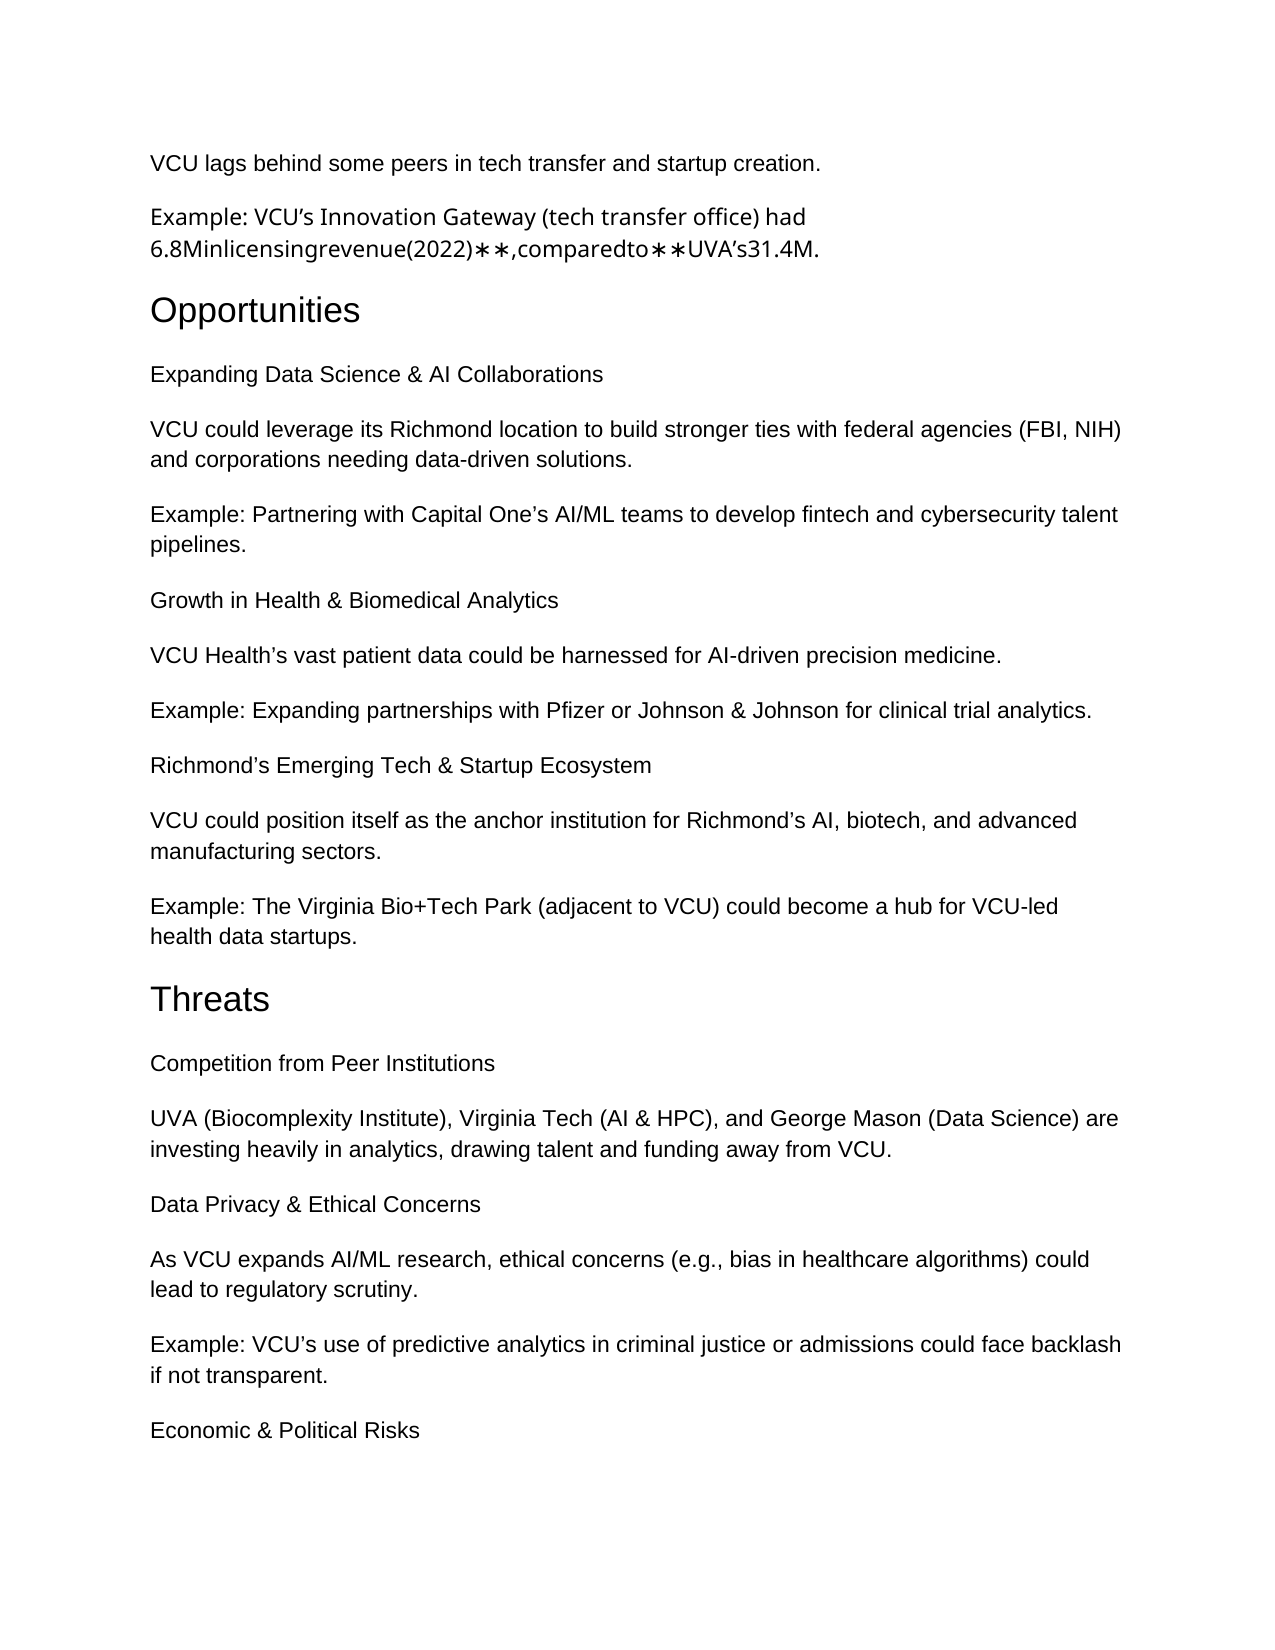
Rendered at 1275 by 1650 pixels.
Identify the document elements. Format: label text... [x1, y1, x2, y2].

text Data Privacy & Ethical Concerns [150, 1191, 1125, 1217]
text Expanding Data Science & AI Collaborations [150, 361, 1125, 387]
text VCU could position itself as the anchor institution for Richmond’s AI, biotech, and advanced manufacturing sectors. [150, 807, 1125, 864]
text Competition from Peer Institutions [150, 1050, 1125, 1076]
text As VCU expands AI/ML research, ethical concerns (e.g., bias in healthcare algorithms) could lead to regulatory scrutiny. [150, 1246, 1125, 1302]
text VCU lags behind some peers in tech transfer and startup creation. [150, 150, 1125, 176]
text Example: VCU’s use of predictive analytics in criminal justice or admissions could face backlash if not transparent. [150, 1331, 1125, 1388]
text VCU Health’s vast patient data could be harnessed for AI-driven precision medicine. [150, 642, 1125, 668]
text UVA (Biocomplexity Institute), Virginia Tech (AI & HPC), and George Mason (Data Science) are investing heavily in analytics, drawing talent and funding away from VCU. [150, 1105, 1125, 1162]
text Example: Partnering with Capital One’s AI/ML teams to develop fintech and cybersecurity talent pipelines. [150, 501, 1125, 558]
text Opportunities [150, 289, 1125, 329]
text Growth in Health & Biomedical Analytics [150, 587, 1125, 613]
text Economic & Political Risks [150, 1417, 1125, 1443]
text VCU could leverage its Richmond location to build stronger ties with federal agencies (FBI, NIH) and corporations needing data-driven solutions. [150, 416, 1125, 472]
text Example: The Virginia Bio+Tech Park (adjacent to VCU) could become a hub for VCU-led health data startups. [150, 893, 1125, 949]
text Richmond’s Emerging Tech & Startup Ecosystem [150, 752, 1125, 779]
text Example: VCU’s Innovation Gateway (tech transfer office) had 6.8Minlicensingrevenue(2022)∗∗,comparedto∗∗UVA’s31.4M. [150, 201, 1125, 264]
text Example: Expanding partnerships with Pfizer or Johnson & Johnson for clinical trial analytics. [150, 697, 1125, 723]
text Threats [150, 978, 1125, 1019]
